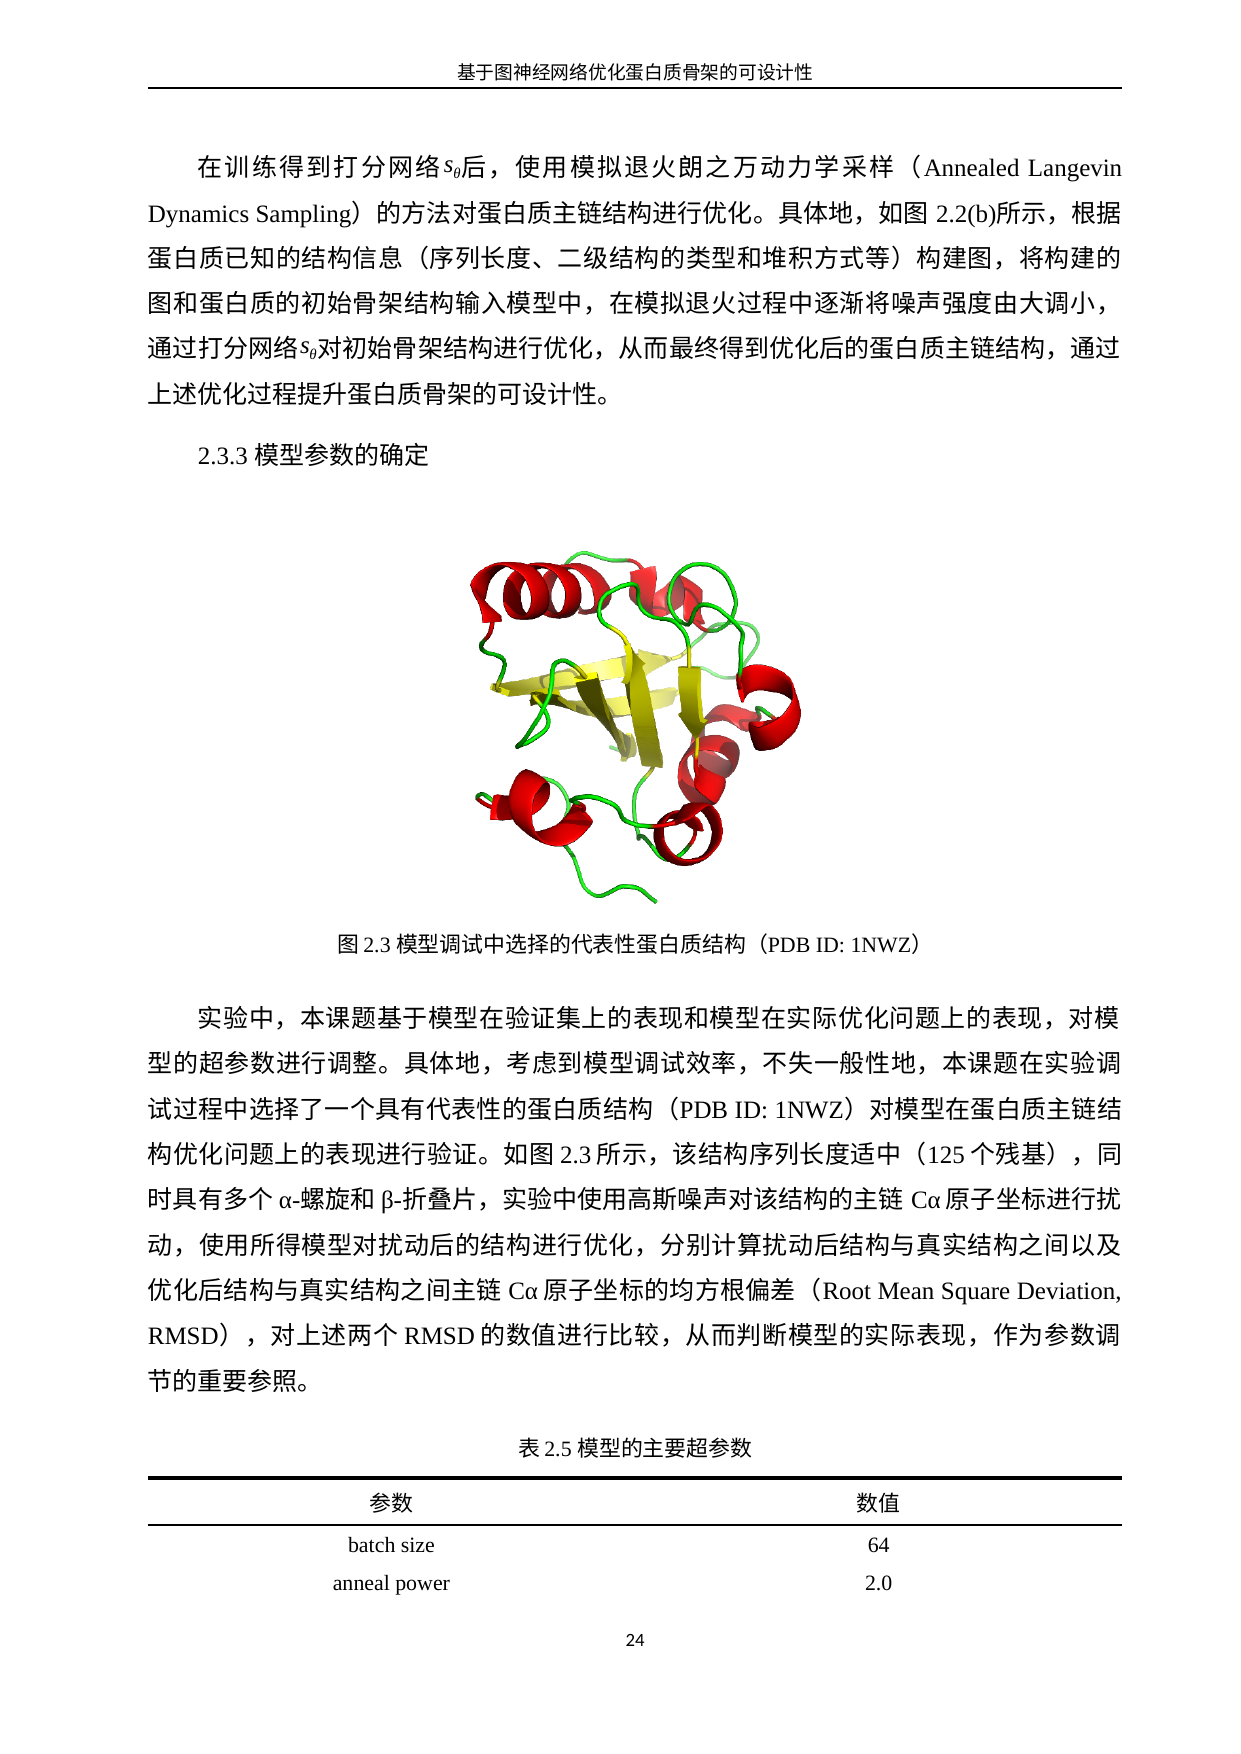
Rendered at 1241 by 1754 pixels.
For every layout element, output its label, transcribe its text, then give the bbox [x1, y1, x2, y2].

text 实验中，本课题基于模型在验证集上的表现和模型在实际优化问题上的表现，对模型的超参数进行调整。具体地，考虑到模型调试效率，不失一般性地，本课题在实验调试过程中选择了一个具有代表性的蛋白质结构（PDB ID: 1NWZ）对模型在蛋白质主链结构优化问题上的表现进行验证。如图2.3所示，该结构序列长度适中（125个残基），同时具有多个α-螺旋和β-折叠片，实验中使用高斯噪声对该结构的主链Cα原子坐标进行扰动，使用所得模型对扰动后的结构进行优化，分别计算扰动后结构与真实结构之间以及优化后结构与真实结构之间主链Cα原子坐标的均方根偏差（Root Mean Square Deviation, RMSD），对上述两个RMSD的数值进行比较，从而判断模型的实际表现，作为参数调节的重要参照。 [148, 998, 1122, 1397]
table_cell batch size [148, 1526, 635, 1564]
table_header 参数 [148, 1480, 635, 1524]
text 表2.5 模型的主要超参数 [148, 1431, 1122, 1463]
table_cell 64 [635, 1526, 1122, 1564]
table_header 数值 [635, 1480, 1122, 1524]
table_cell 2.0 [635, 1564, 1122, 1601]
text 图2.3 模型调试中选择的代表性蛋白质结构（PDB ID: 1NWZ） [148, 927, 1122, 959]
text 在训练得到打分网络后，使用模拟退火朗之万动力学采样（Annealed Langevin Dynamics Sampling）的方法对蛋白质主链结构进行优化。具体地，如图2.2(b)所示，根据蛋白质已知的结构信息（序列长度、二级结构的类型和堆积方式等）构建图，将构建的图和蛋白质的初始骨架结构输入模型中，在模拟退火过程中逐渐将噪声强度由大调小，通过打分网络对初始骨架结构进行优化，从而最终得到优化后的蛋白质主链结构，通过上述优化过程提升蛋白质骨架的可设计性。 [148, 148, 1122, 411]
table_cell anneal power [148, 1564, 635, 1601]
picture [446, 533, 823, 921]
subtitle 2.3.3 模型参数的确定 [148, 436, 1122, 472]
